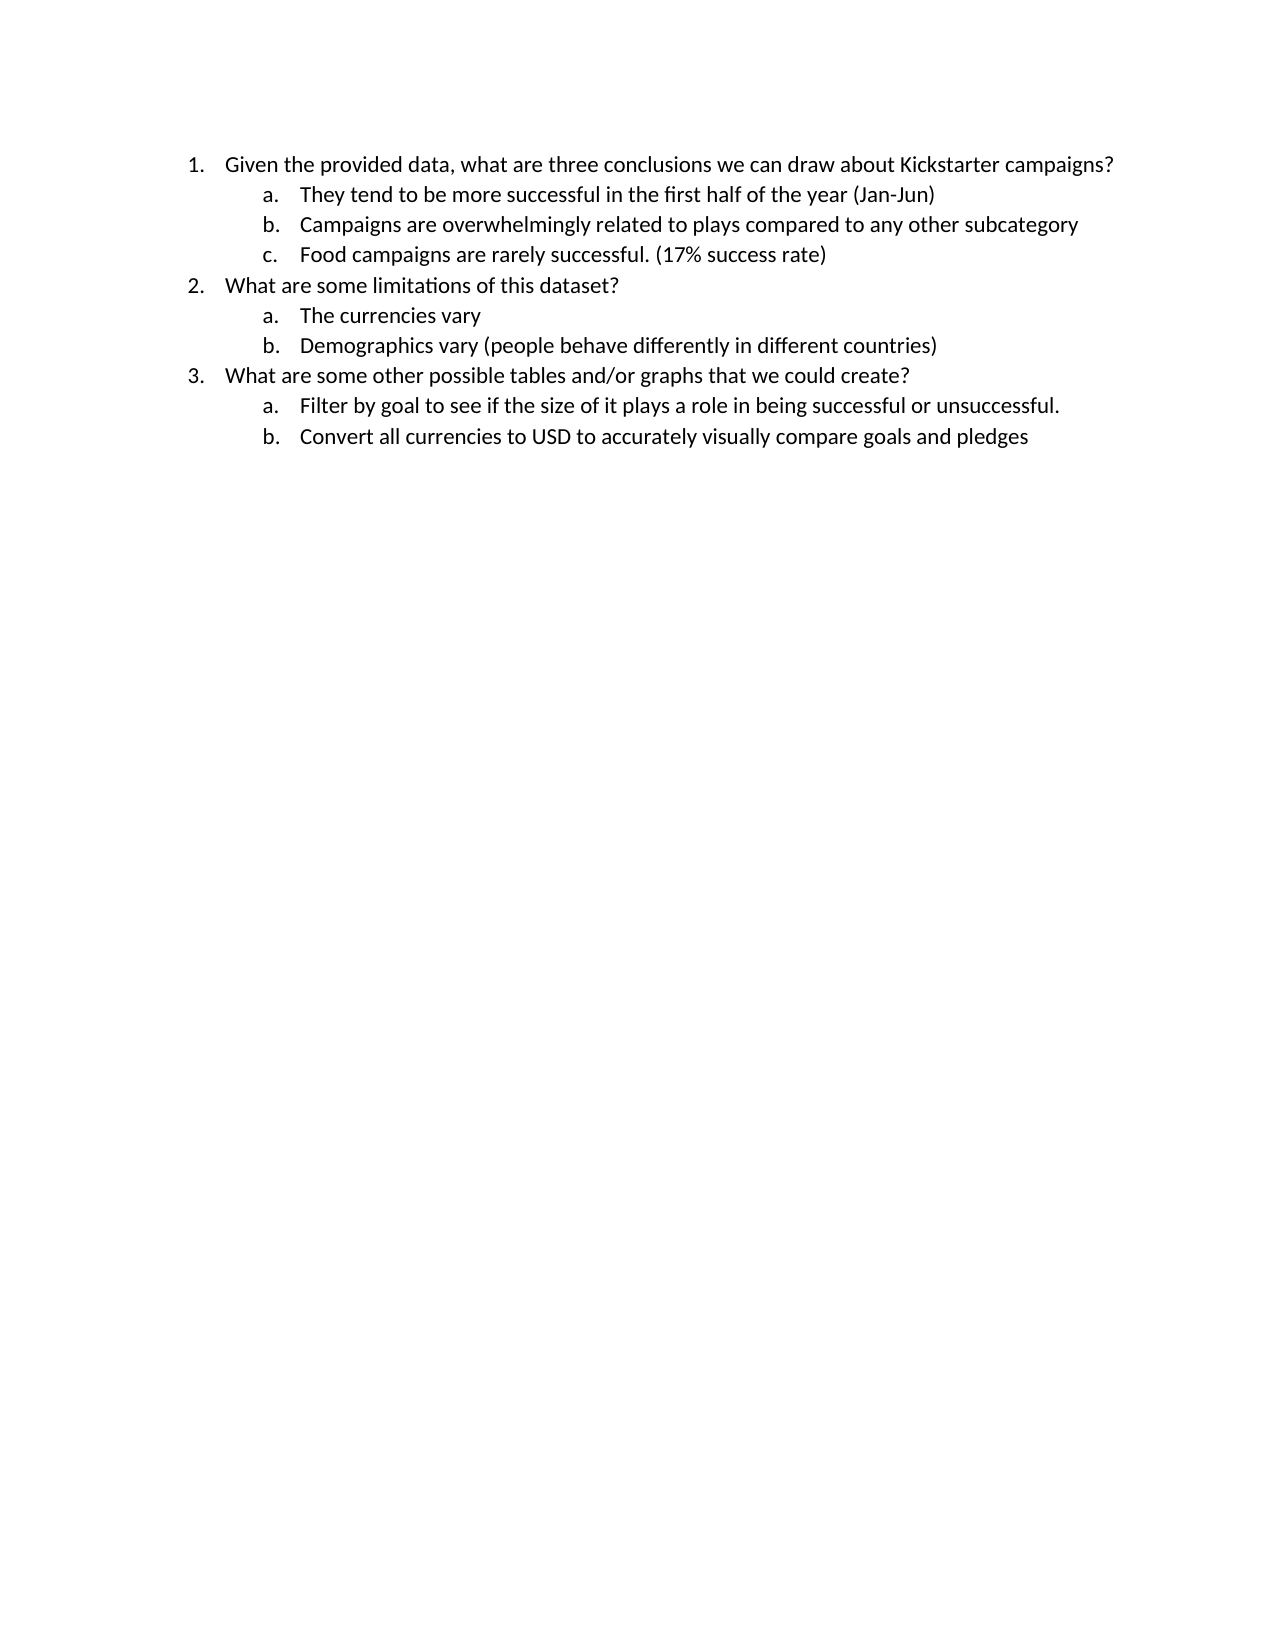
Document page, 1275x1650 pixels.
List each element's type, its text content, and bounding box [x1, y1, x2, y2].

list Given the provided data, what are three conclusions we can draw about Kickstarter campaigns? [187, 150, 1125, 178]
list Demographics vary (people behave differently in different countries) [262, 331, 1125, 359]
list What are some other possible tables and/or graphs that we could create? [187, 361, 1125, 389]
list They tend to be more successful in the first half of the year (Jan-Jun) [262, 180, 1125, 208]
list Food campaigns are rarely successful. (17% success rate) [262, 241, 1125, 269]
list Campaigns are overwhelmingly related to plays compared to any other subcategory [262, 210, 1125, 238]
list What are some limitations of this dataset? [187, 271, 1125, 299]
list Filter by goal to see if the size of it plays a role in being successful or unsuccessful. [262, 392, 1125, 420]
list Convert all currencies to USD to accurately visually compare goals and pledges [262, 422, 1125, 450]
list The currencies vary [262, 301, 1125, 329]
